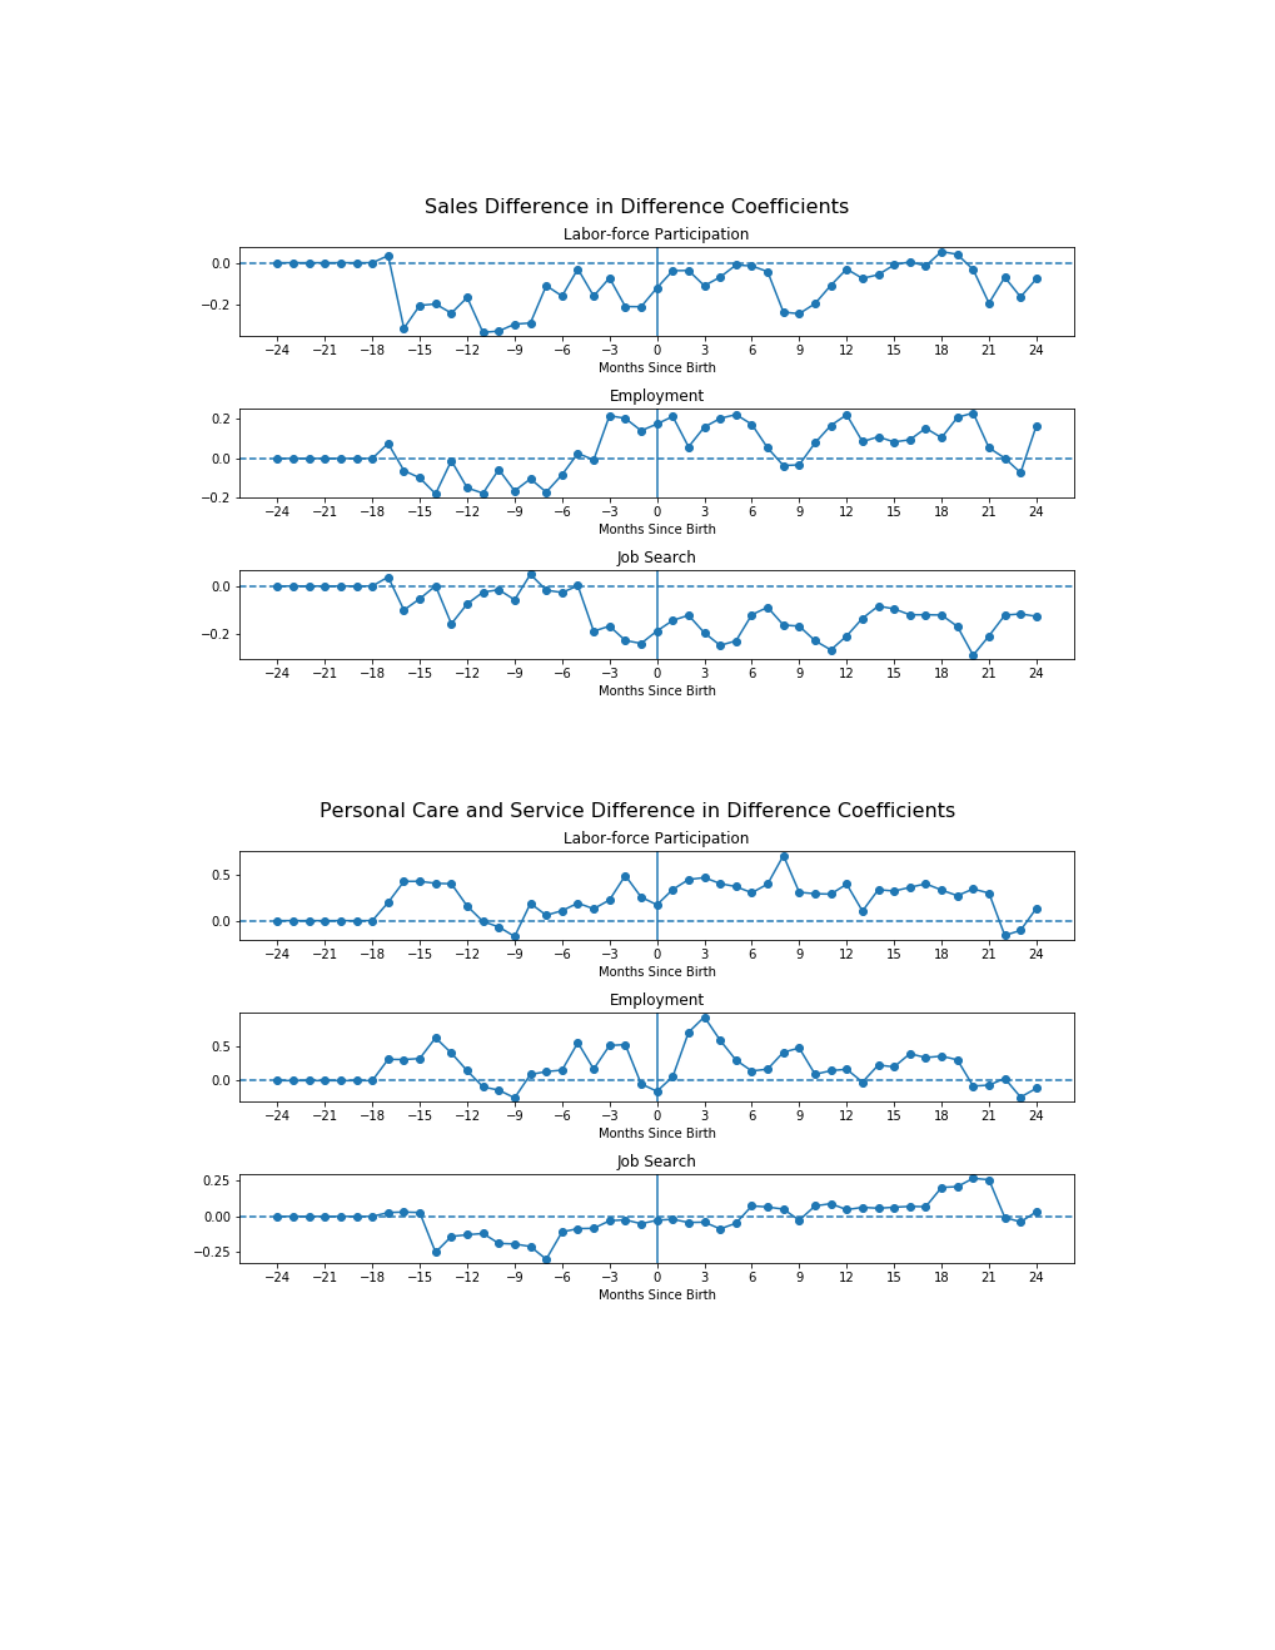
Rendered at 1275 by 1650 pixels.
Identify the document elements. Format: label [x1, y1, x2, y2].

picture [187, 791, 1088, 1332]
picture [187, 187, 1088, 728]
